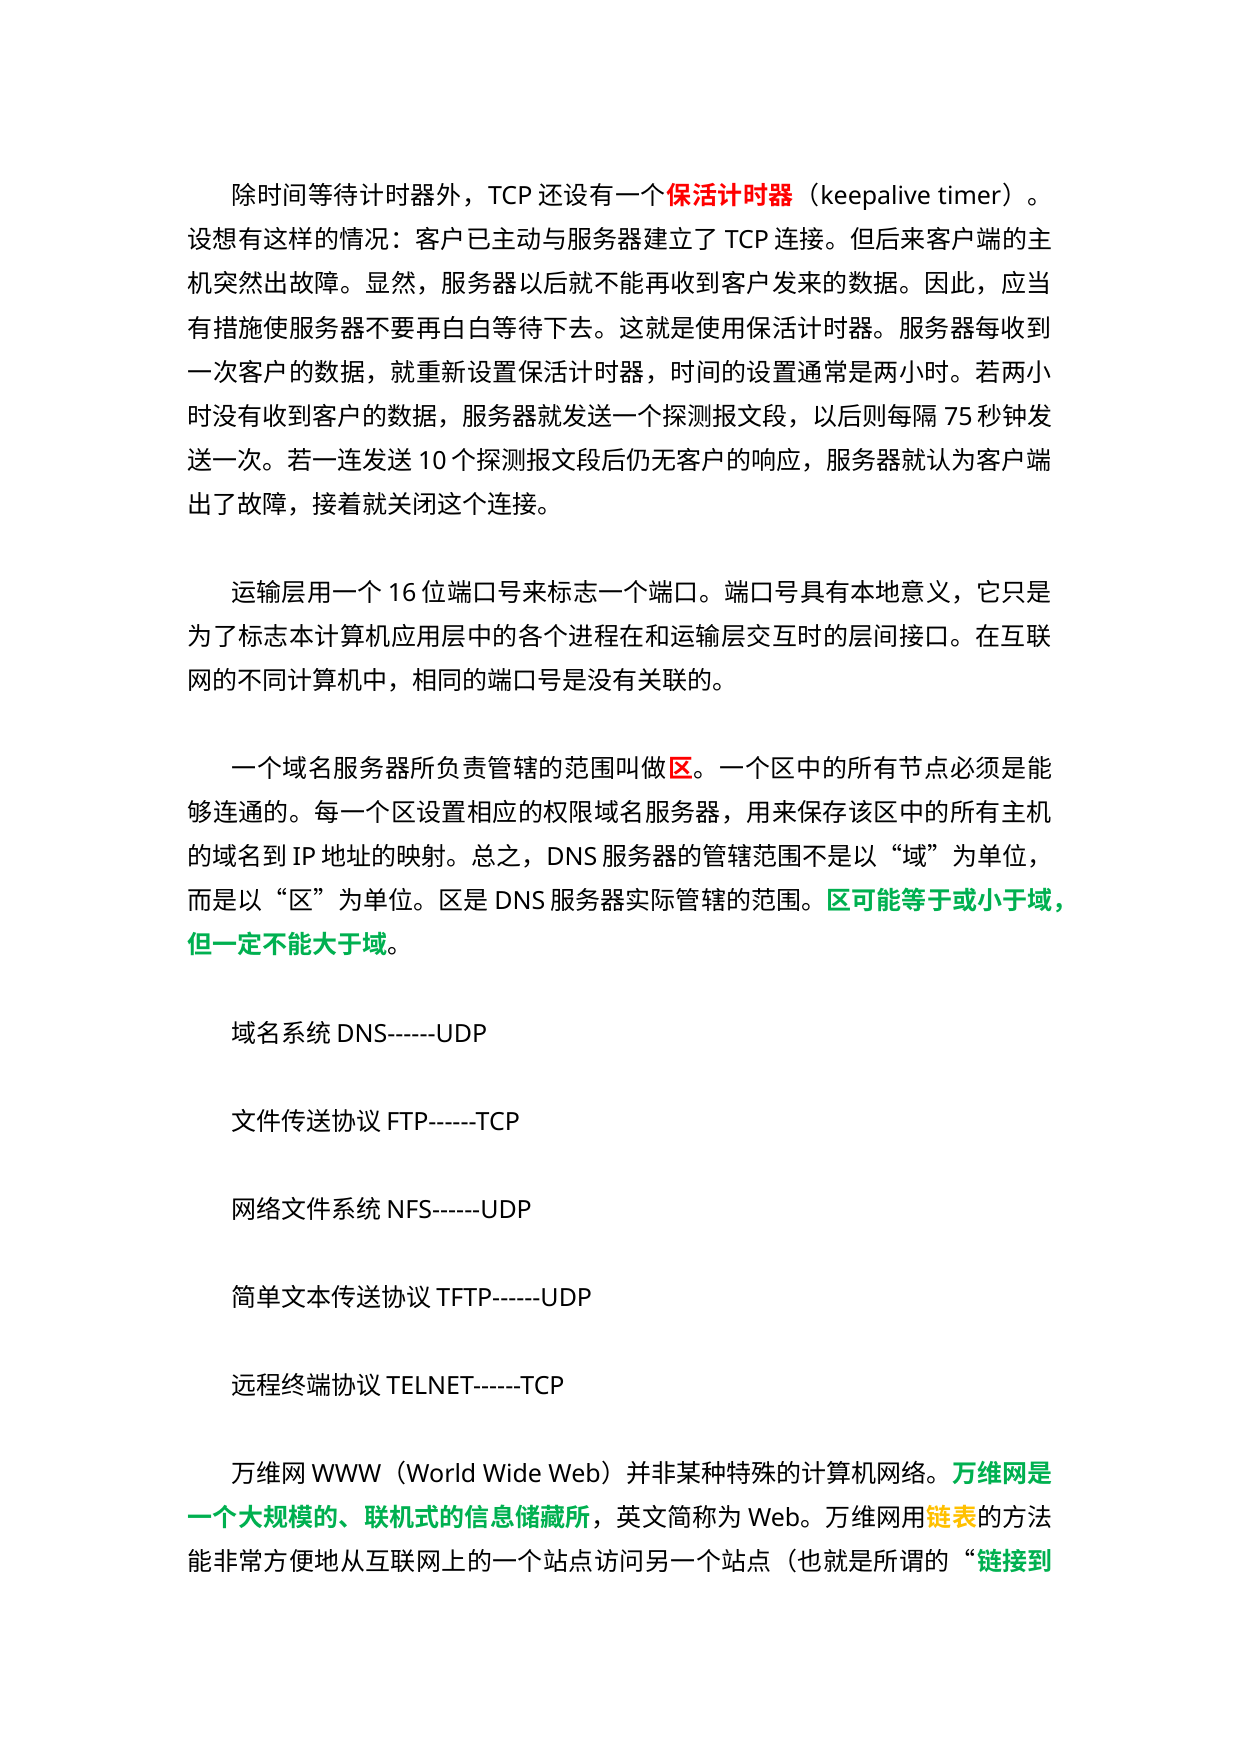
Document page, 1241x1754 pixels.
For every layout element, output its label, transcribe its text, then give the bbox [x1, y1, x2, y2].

text 运输层用一个16位端口号来标志一个端口。端口号具有本地意义，它只是为了标志本计算机应用层中的各个进程在和运输层交互时的层间接口。在互联网的不同计算机中，相同的端口号是没有关联的。 [187, 568, 1053, 701]
text 文件传送协议FTP------TCP [187, 1097, 1053, 1141]
text 域名系统DNS------UDP [187, 1009, 1053, 1053]
text 网络文件系统NFS------UDP [187, 1185, 1053, 1229]
text 万维网WWW（World Wide Web）并非某种特殊的计算机网络。万维网是一个大规模的、联机式的信息储藏所，英文简称为Web。万维网用链表的方法能非常方便地从互联网上的一个站点访问另一个站点（也就是所谓的“链接到另一个站点”，从而主动地按需获取丰富的信息。 [187, 1450, 1053, 1582]
text 远程终端协议TELNET------TCP [187, 1362, 1053, 1406]
text 除时间等待计时器外，TCP还设有一个保活计时器（keepalive timer）。设想有这样的情况：客户已主动与服务器建立了TCP连接。但后来客户端的主机突然出故障。显然，服务器以后就不能再收到客户发来的数据。因此，应当有措施使服务器不要再白白等待下去。这就是使用保活计时器。服务器每收到一次客户的数据，就重新设置保活计时器，时间的设置通常是两小时。若两小时没有收到客户的数据，服务器就发送一个探测报文段，以后则每隔75秒钟发送一次。若一连发送10个探测报文段后仍无客户的响应，服务器就认为客户端出了故障，接着就关闭这个连接。 [187, 172, 1053, 524]
text 简单文本传送协议TFTP------UDP [187, 1273, 1053, 1318]
text 一个域名服务器所负责管辖的范围叫做区。一个区中的所有节点必须是能够连通的。每一个区设置相应的权限域名服务器，用来保存该区中的所有主机的域名到IP地址的映射。总之，DNS服务器的管辖范围不是以“域”为单位，而是以“区”为单位。区是DNS服务器实际管辖的范围。区可能等于或小于域，但一定不能大于域。 [187, 745, 1053, 965]
